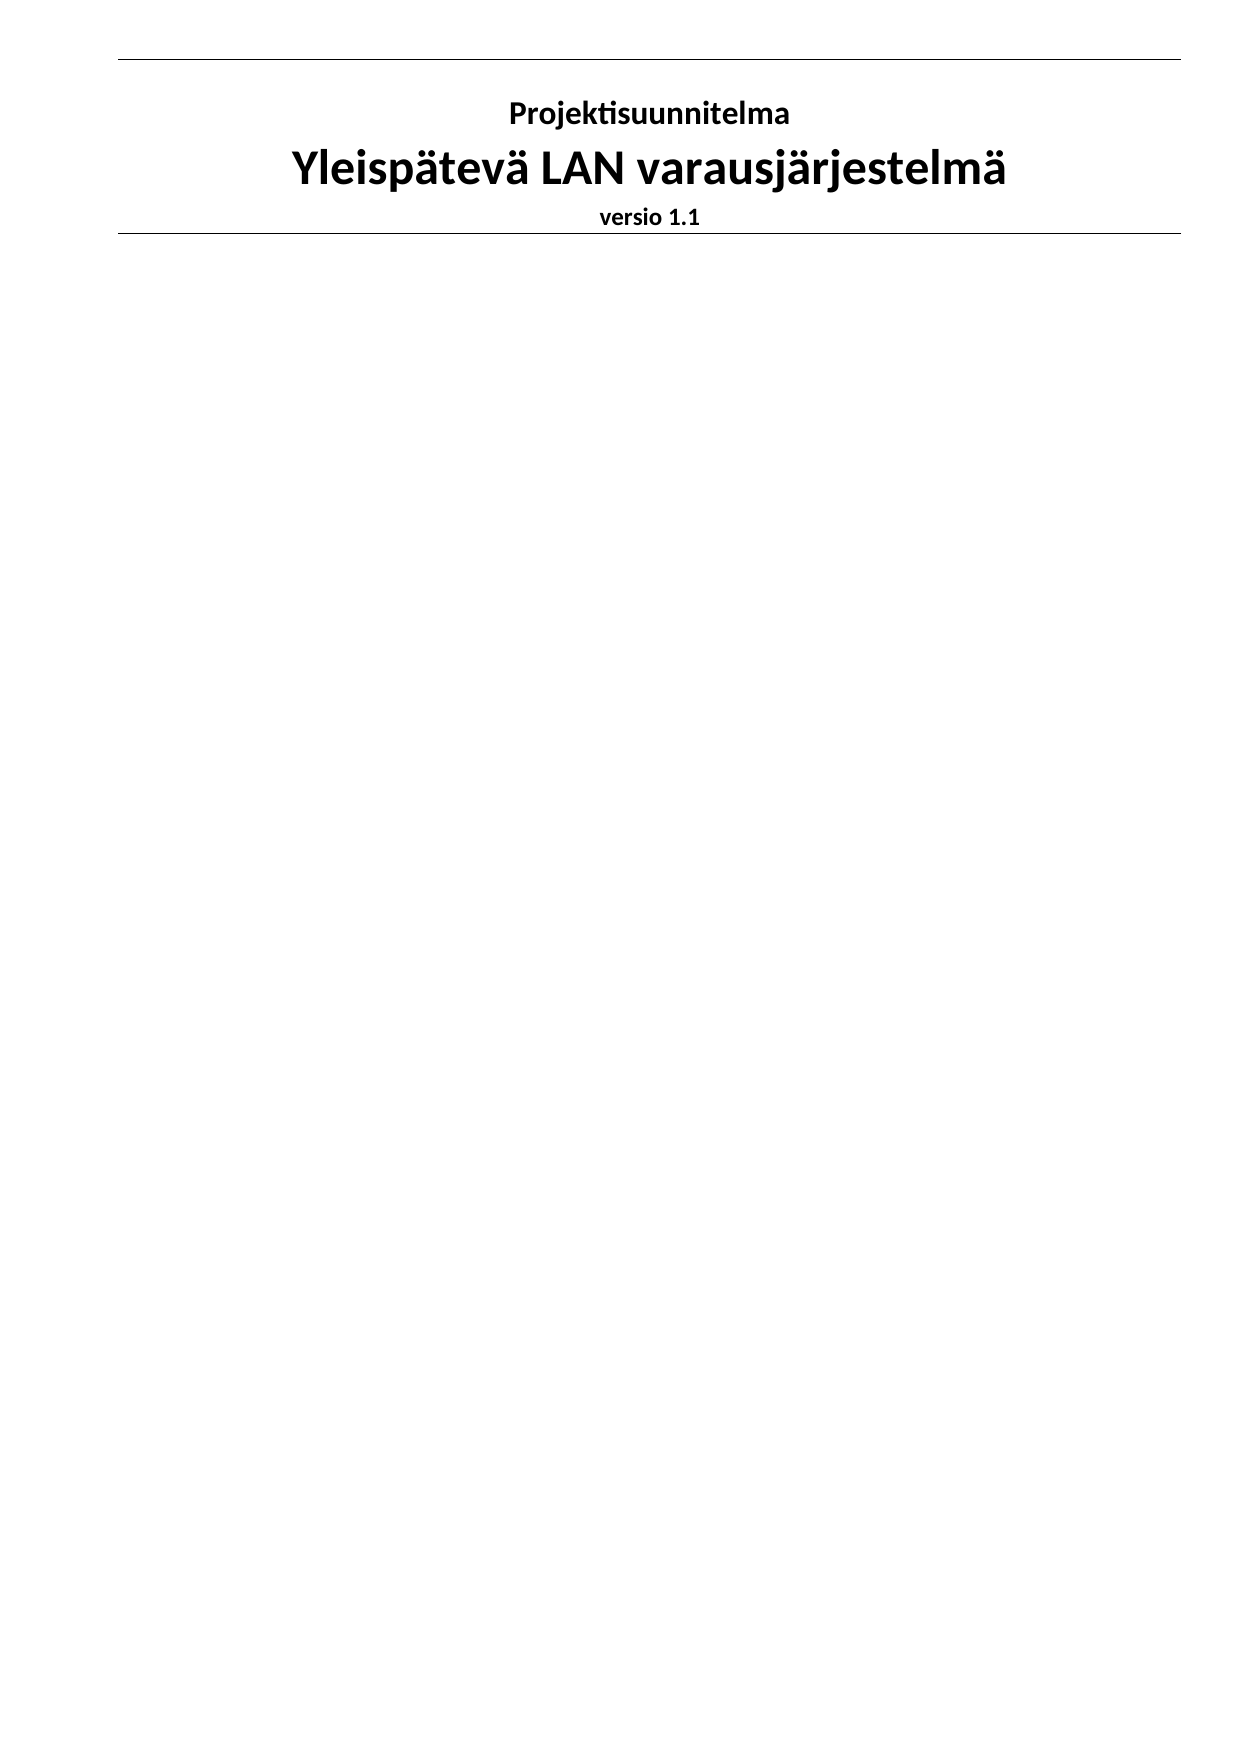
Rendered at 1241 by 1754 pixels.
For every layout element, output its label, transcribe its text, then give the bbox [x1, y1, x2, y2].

text versio 1.1 [118, 198, 1181, 233]
text Projektisuunnitelma Yleispätevä LAN varausjärjestelmä [118, 89, 1181, 197]
